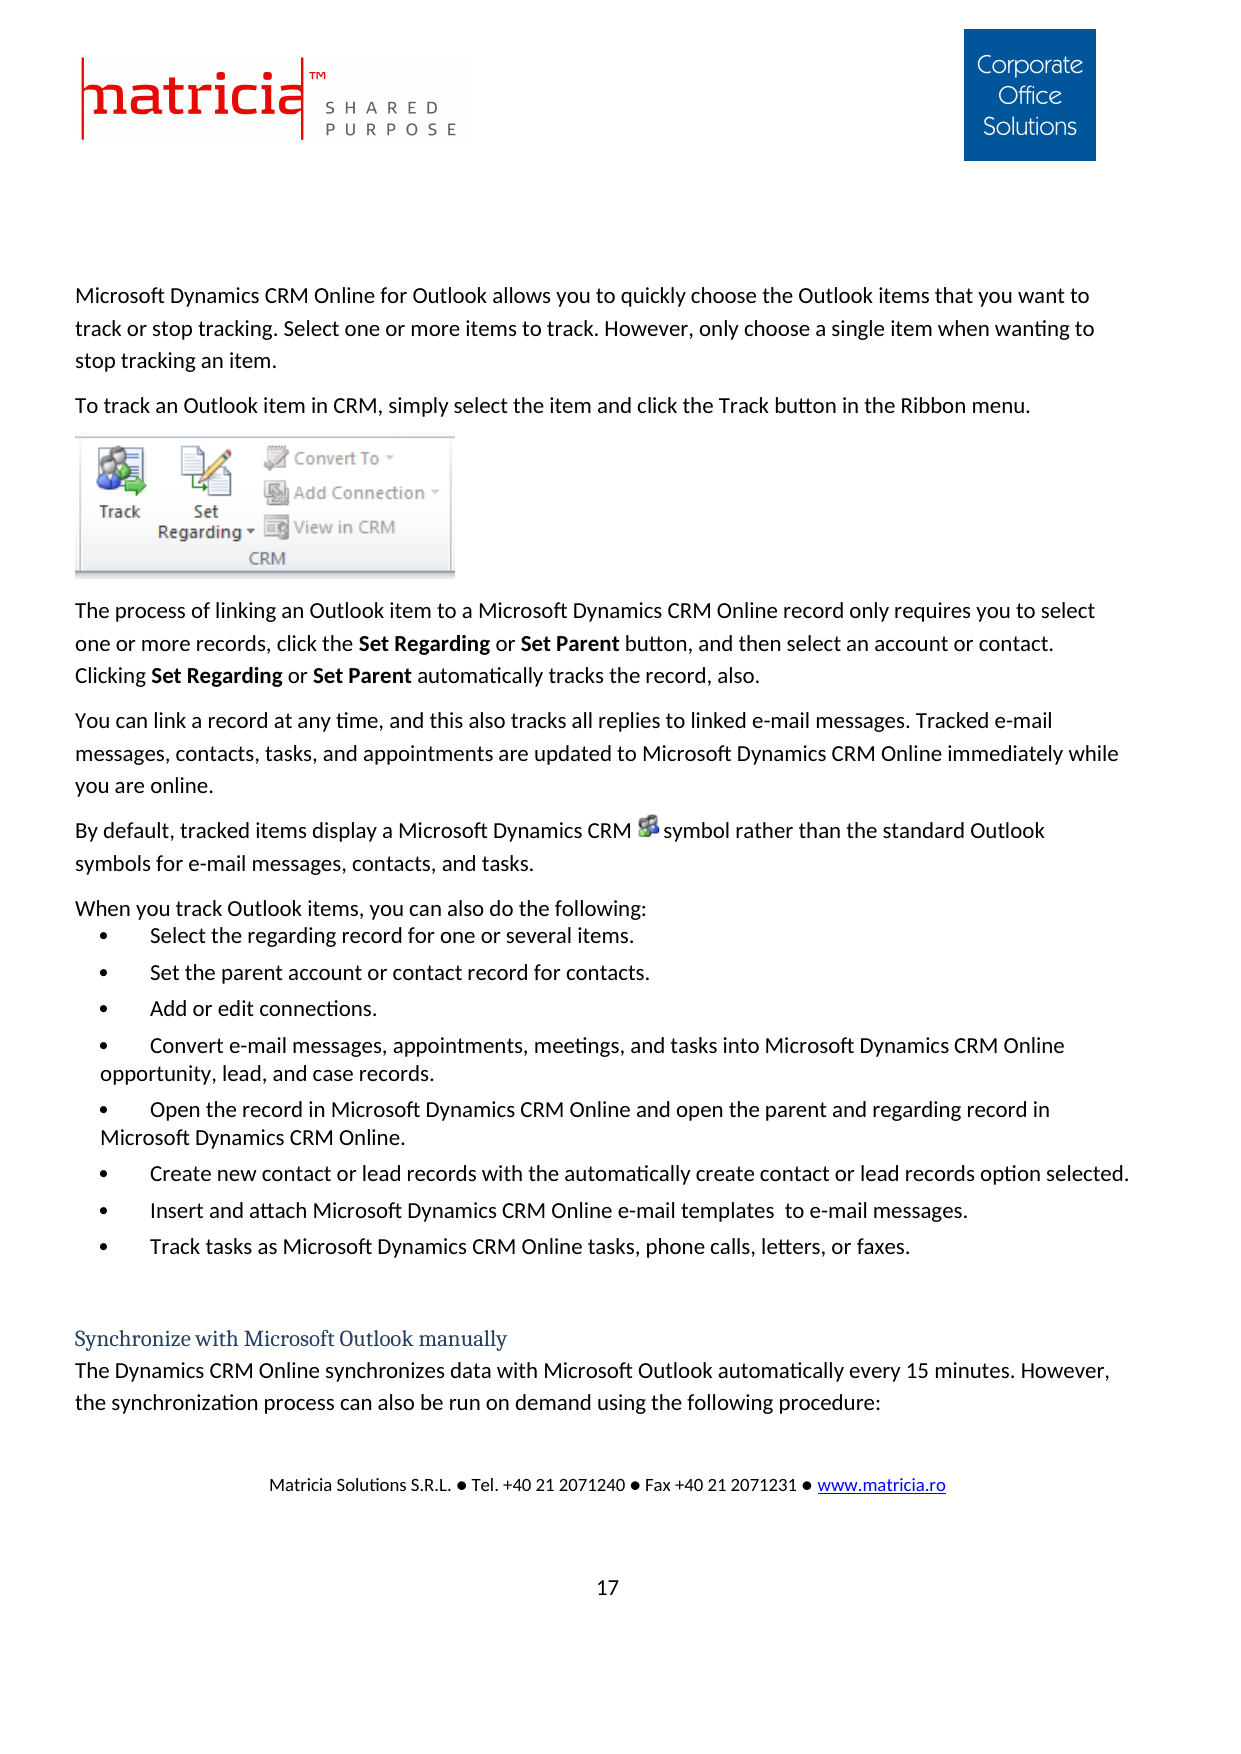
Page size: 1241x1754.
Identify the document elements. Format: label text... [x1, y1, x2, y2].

list Convert e-mail messages, appointments, meetings, and tasks into Microsoft Dynamics CRM Online opportunity, lead, and case records. [100, 1031, 1140, 1087]
text To track an Outlook item in CRM, simply select the item and click the Track button in the Ribbon menu. [75, 387, 1124, 420]
text Microsoft Dynamics CRM Online for Outlook allows you to quickly choose the Outlook items that you want to track or stop tracking. Select one or more items to track. However, only choose a single item when wanting to stop tracking an item. [75, 277, 1124, 375]
list Insert and attach Microsoft Dynamics CRM Online e-mail templates to e-mail messages. [100, 1196, 1140, 1224]
text The process of linking an Outlook item to a Microsoft Dynamics CRM Online record only requires you to select one or more records, click the Set Regarding or Set Parent button, and then select an account or contact. Clicking Set Regarding or Set Parent automatically tracks the record, also. [75, 592, 1124, 689]
picture [75, 432, 455, 579]
picture [637, 813, 663, 839]
text The Dynamics CRM Online synchronizes data with Microsoft Outlook automatically every 15 minutes. However, the synchronization process can also be run on demand using the following procedure: [75, 1356, 1140, 1416]
picture [75, 56, 472, 141]
list Add or edit connections. [100, 994, 1140, 1022]
text By default, tracked items display a Microsoft Dynamics CRM symbol rather than the standard Outlook symbols for e-mail messages, contacts, and tasks. [75, 812, 1124, 877]
text You can link a record at any time, and this also tracks all replies to linked e-mail messages. Tracked e-mail messages, contacts, tasks, and appointments are updated to Microsoft Dynamics CRM Online immediately while you are online. [75, 702, 1124, 799]
list Open the record in Microsoft Dynamics CRM Online and open the parent and regarding record in Microsoft Dynamics CRM Online. [100, 1095, 1140, 1151]
list Track tasks as Microsoft Dynamics CRM Online tasks, phone calls, letters, or faxes. [100, 1232, 1140, 1260]
picture [964, 29, 1096, 161]
text When you track Outlook items, you can also do the following: [75, 889, 1124, 922]
list Create new contact or lead records with the automatically create contact or lead records option selected. [100, 1159, 1140, 1187]
subtitle Synchronize with Microsoft Outlook manually [75, 1326, 1140, 1352]
list Select the regarding record for one or several items. [100, 922, 1140, 950]
list Set the parent account or contact record for contacts. [100, 958, 1140, 986]
